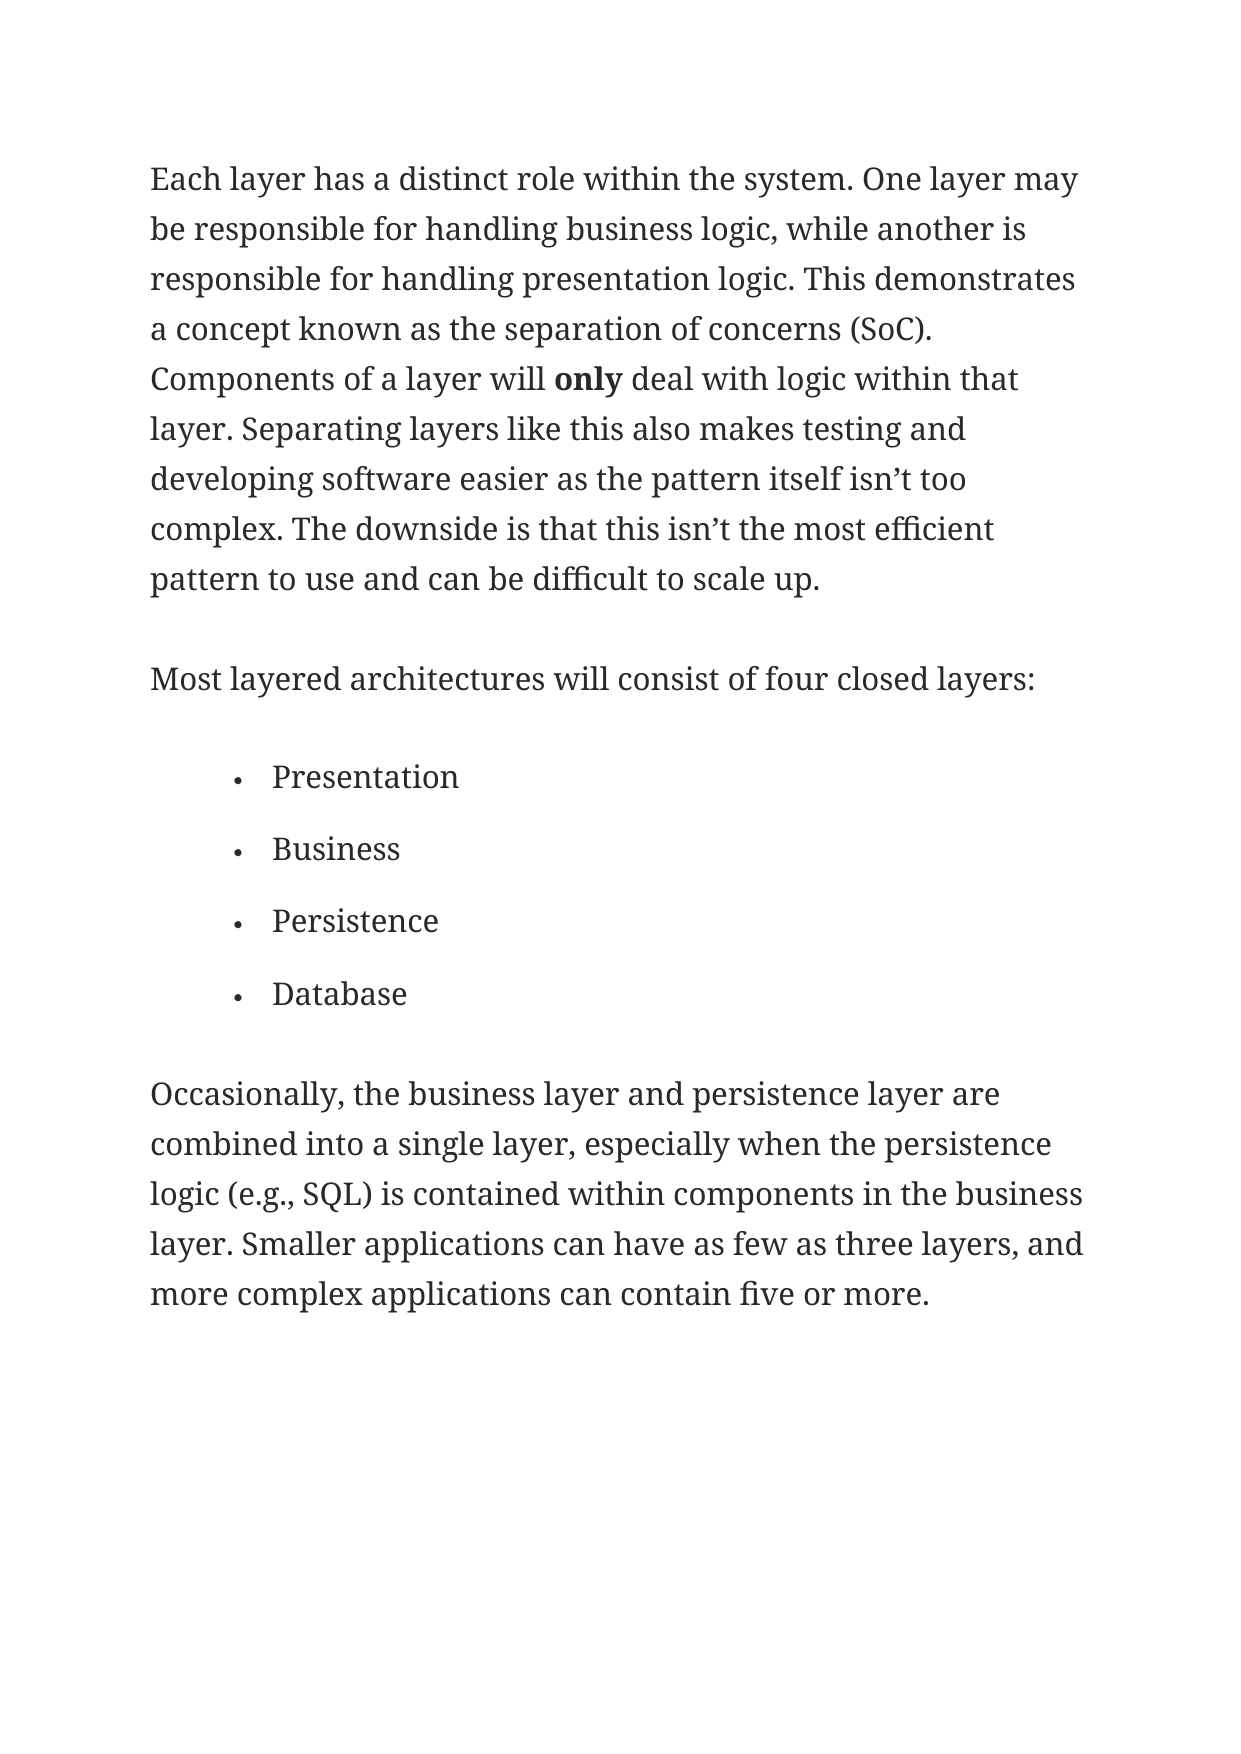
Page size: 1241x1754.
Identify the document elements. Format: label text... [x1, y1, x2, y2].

text Occasionally, the business layer and persistence layer are combined into a single layer, especially when the persistence logic (e.g., SQL) is contained within components in the business layer. Smaller applications can have as few as three layers, and more complex applications can contain five or more. [150, 1064, 1090, 1314]
list Presentation [234, 753, 1090, 797]
list Persistence [234, 898, 1090, 942]
text Each layer has a distinct role within the system. One layer may be responsible for handling business logic, while another is responsible for handling presentation logic. This demonstrates a concept known as the separation of concerns (SoC). Components of a layer will only deal with logic within that layer. Separating layers like this also makes testing and developing software easier as the pattern itself isn’t too complex. The downside is that this isn’t the most efficient pattern to use and can be difficult to scale up. [150, 150, 1090, 600]
list Database [234, 970, 1090, 1014]
list Business [234, 826, 1090, 869]
text Most layered architectures will consist of four closed layers: [150, 650, 1090, 700]
